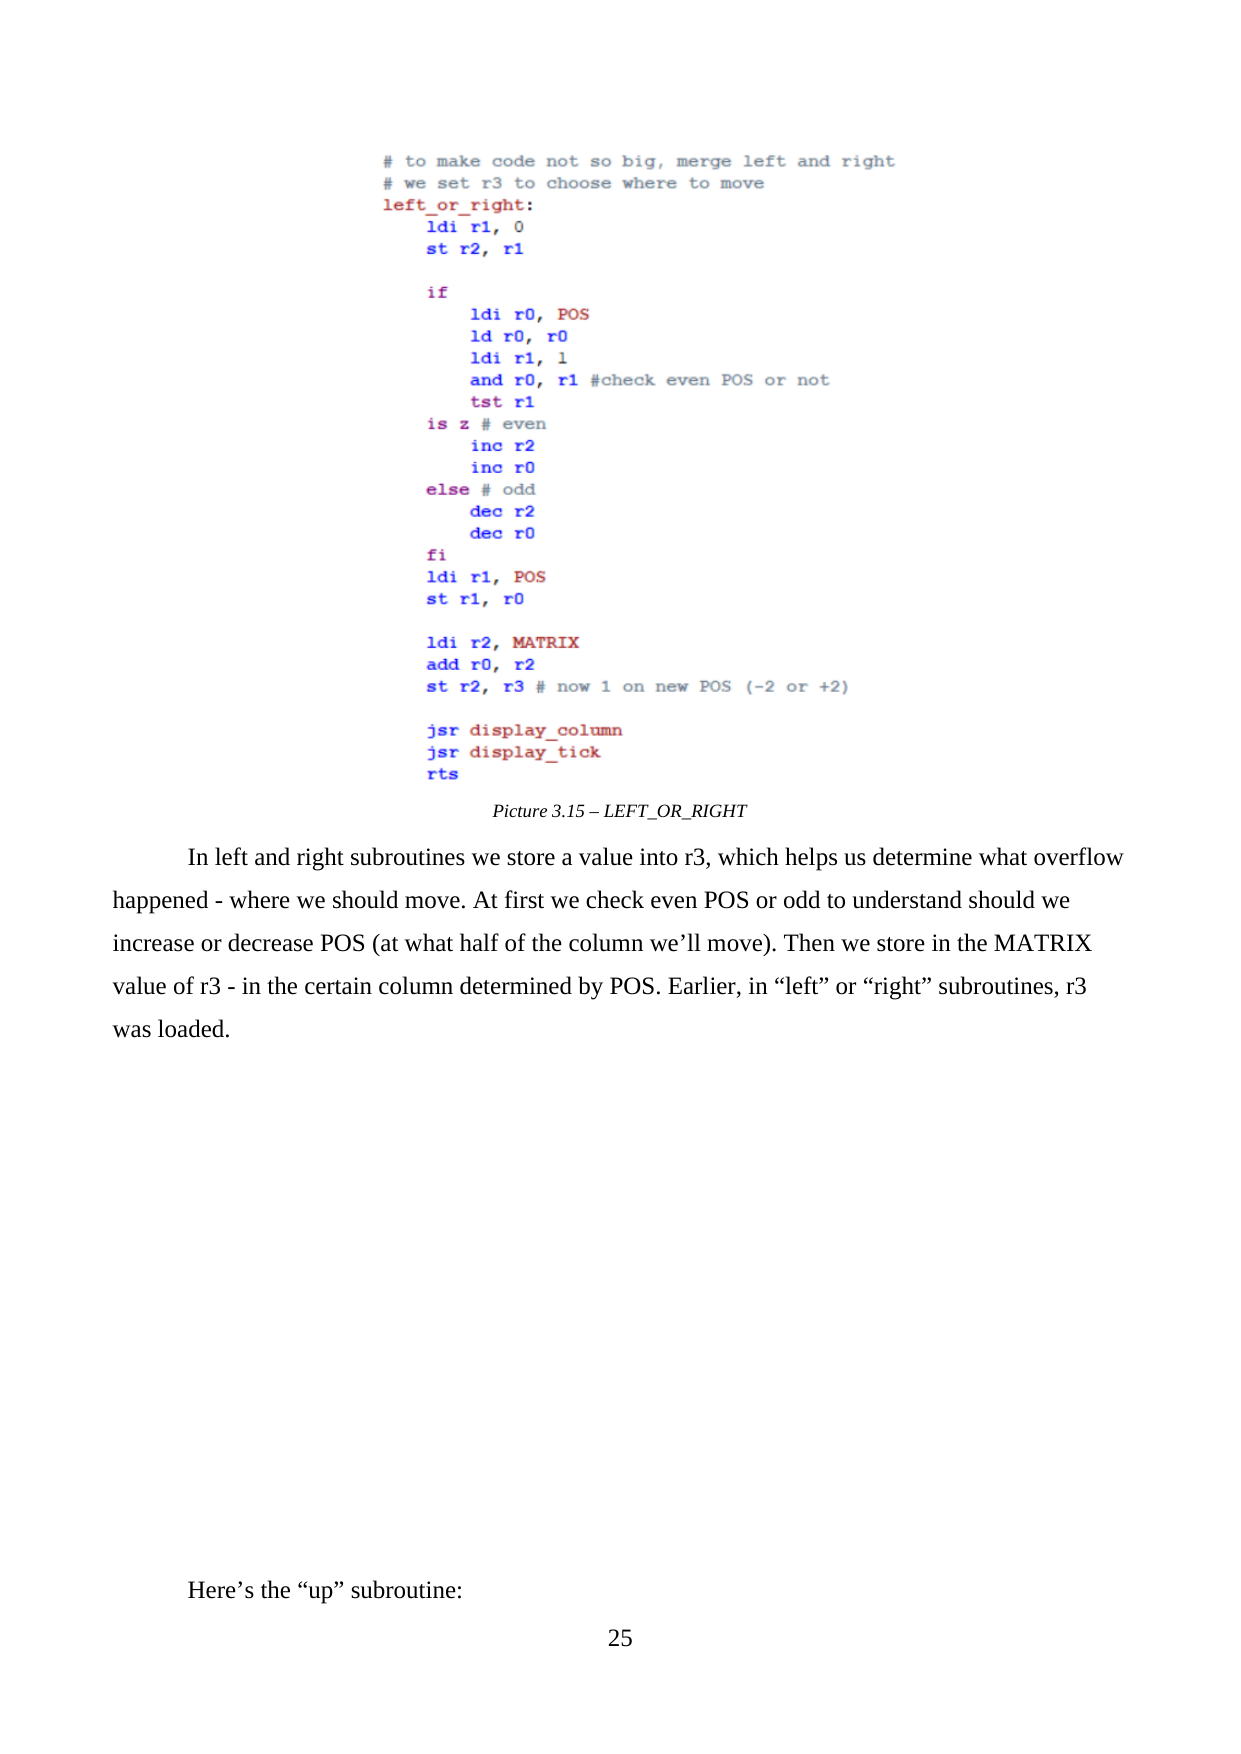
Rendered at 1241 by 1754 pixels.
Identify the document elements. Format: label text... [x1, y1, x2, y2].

text Here’s the “up” subroutine: [112, 1575, 1128, 1604]
text In left and right subroutines we store a value into r3, which helps us determine what overflow happened - where we should move. At first we check even POS or odd to understand should we increase or decrease POS (at what half of the column we’ll move). Then we store in the MATRIX value of r3 - in the certain column determined by POS. Earlier, in “left” or “right” subroutines, r3 was loaded. [112, 842, 1128, 1043]
text Picture 3.15 – LEFT_OR_RIGHT [112, 799, 1128, 821]
picture [382, 150, 933, 786]
